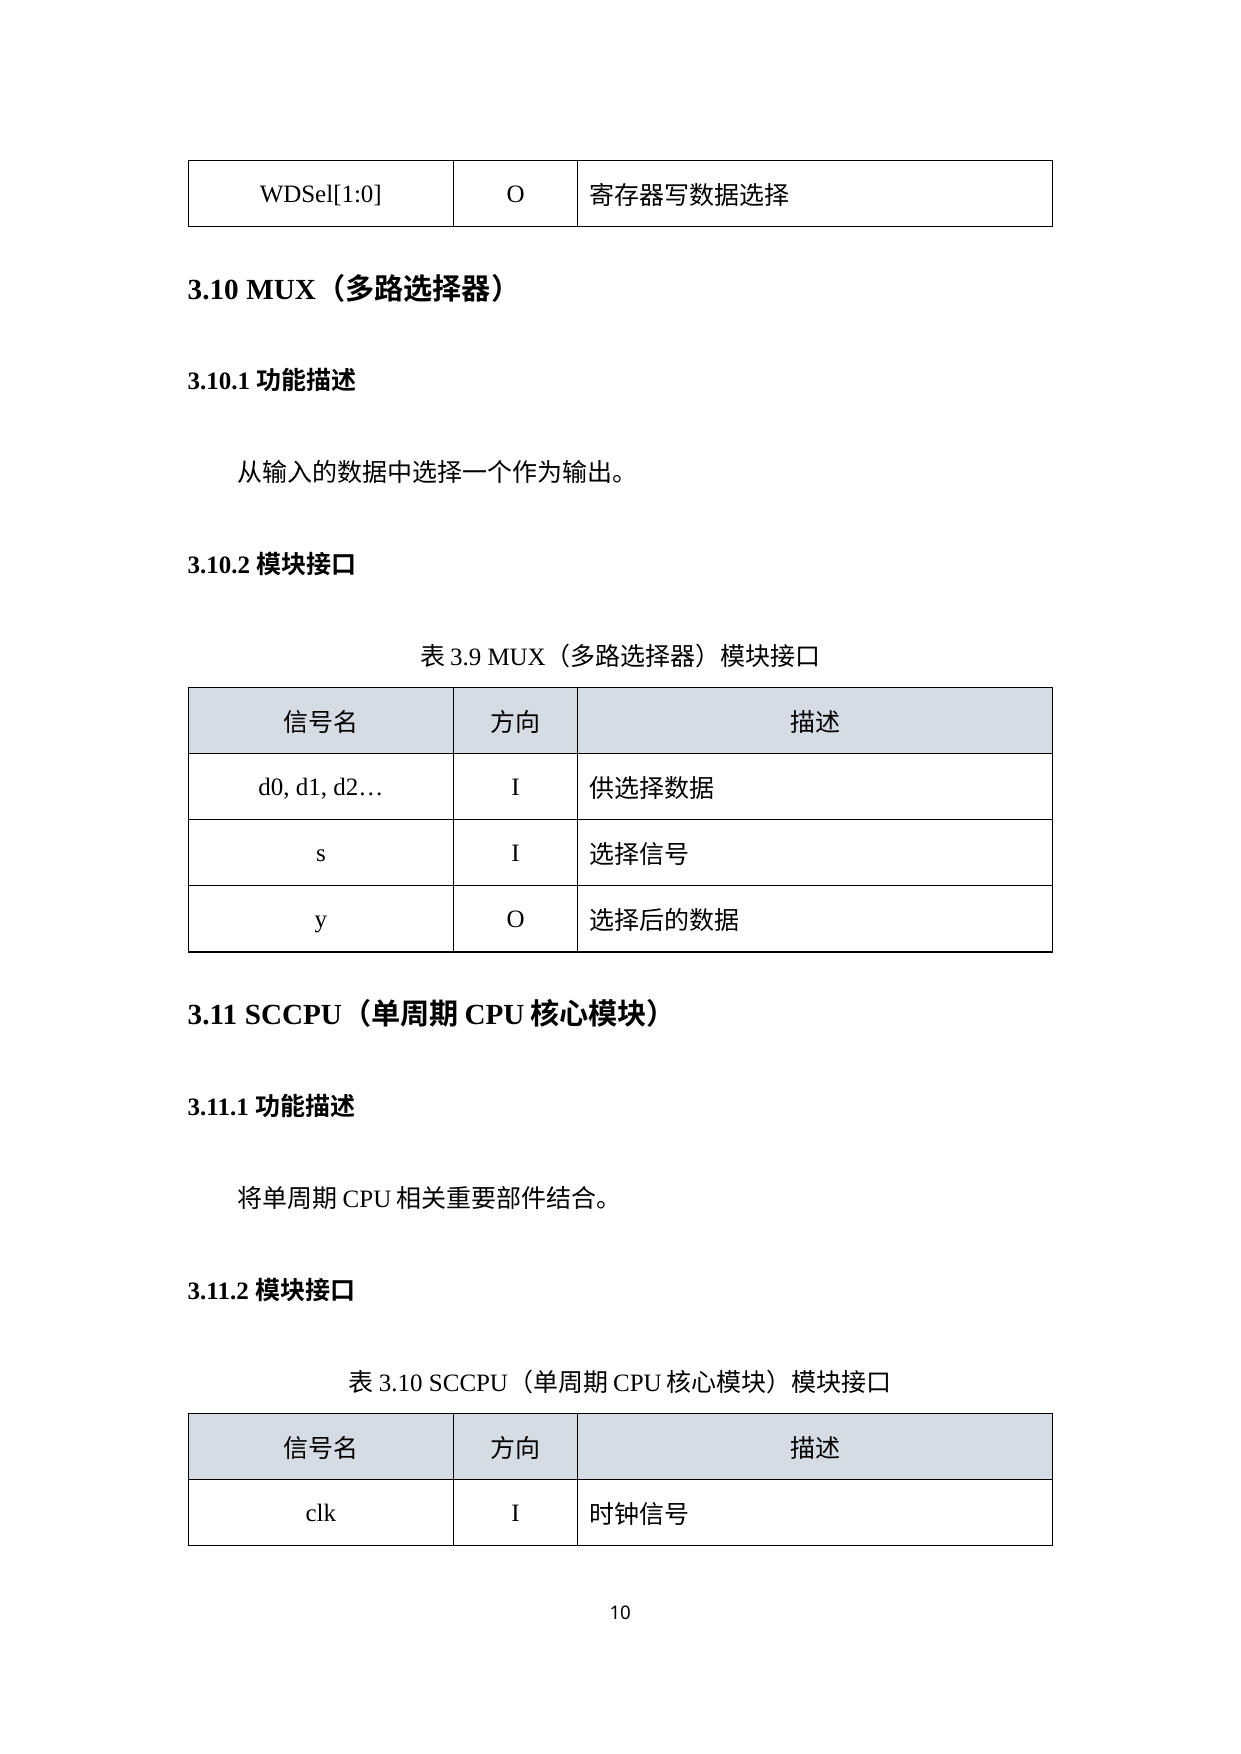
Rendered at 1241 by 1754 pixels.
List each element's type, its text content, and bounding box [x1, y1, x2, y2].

subtitle 3.11 SCCPU（单周期CPU核心模块） [187, 979, 1053, 1044]
subtitle 3.10 MUX（多路选择器） [187, 254, 1053, 319]
table_cell y [189, 886, 453, 951]
table_cell O [454, 886, 577, 951]
table_cell O [454, 161, 577, 226]
table_header 信号名 [189, 688, 453, 753]
text 从输入的数据中选择一个作为输出。 [187, 438, 1053, 503]
text 表3.9 MUX（多路选择器）模块接口 [187, 622, 1053, 687]
table_cell 选择信号 [578, 820, 1052, 885]
table_cell s [189, 820, 453, 885]
table_header 描述 [578, 1414, 1052, 1479]
table_cell d0, d1, d2… [189, 754, 453, 819]
table_cell 选择后的数据 [578, 886, 1052, 951]
table_cell I [454, 820, 577, 885]
table_header 方向 [454, 688, 577, 753]
table_cell I [454, 754, 577, 819]
table_cell 时钟信号 [578, 1480, 1052, 1545]
table_header 方向 [454, 1414, 577, 1479]
table_cell 寄存器写数据选择 [578, 161, 1052, 226]
table_cell clk [189, 1480, 453, 1545]
text 将单周期CPU相关重要部件结合。 [187, 1164, 1053, 1229]
subtitle 3.10.1 功能描述 [187, 346, 1053, 411]
text 表3.10 SCCPU（单周期CPU核心模块）模块接口 [187, 1348, 1053, 1413]
subtitle 3.10.2 模块接口 [187, 530, 1053, 595]
subtitle 3.11.1 功能描述 [187, 1072, 1053, 1137]
table_cell I [454, 1480, 577, 1545]
table_cell WDSel[1:0] [189, 161, 453, 226]
table_header 描述 [578, 688, 1052, 753]
table_cell 供选择数据 [578, 754, 1052, 819]
subtitle 3.11.2 模块接口 [187, 1256, 1053, 1321]
table_header 信号名 [189, 1414, 453, 1479]
